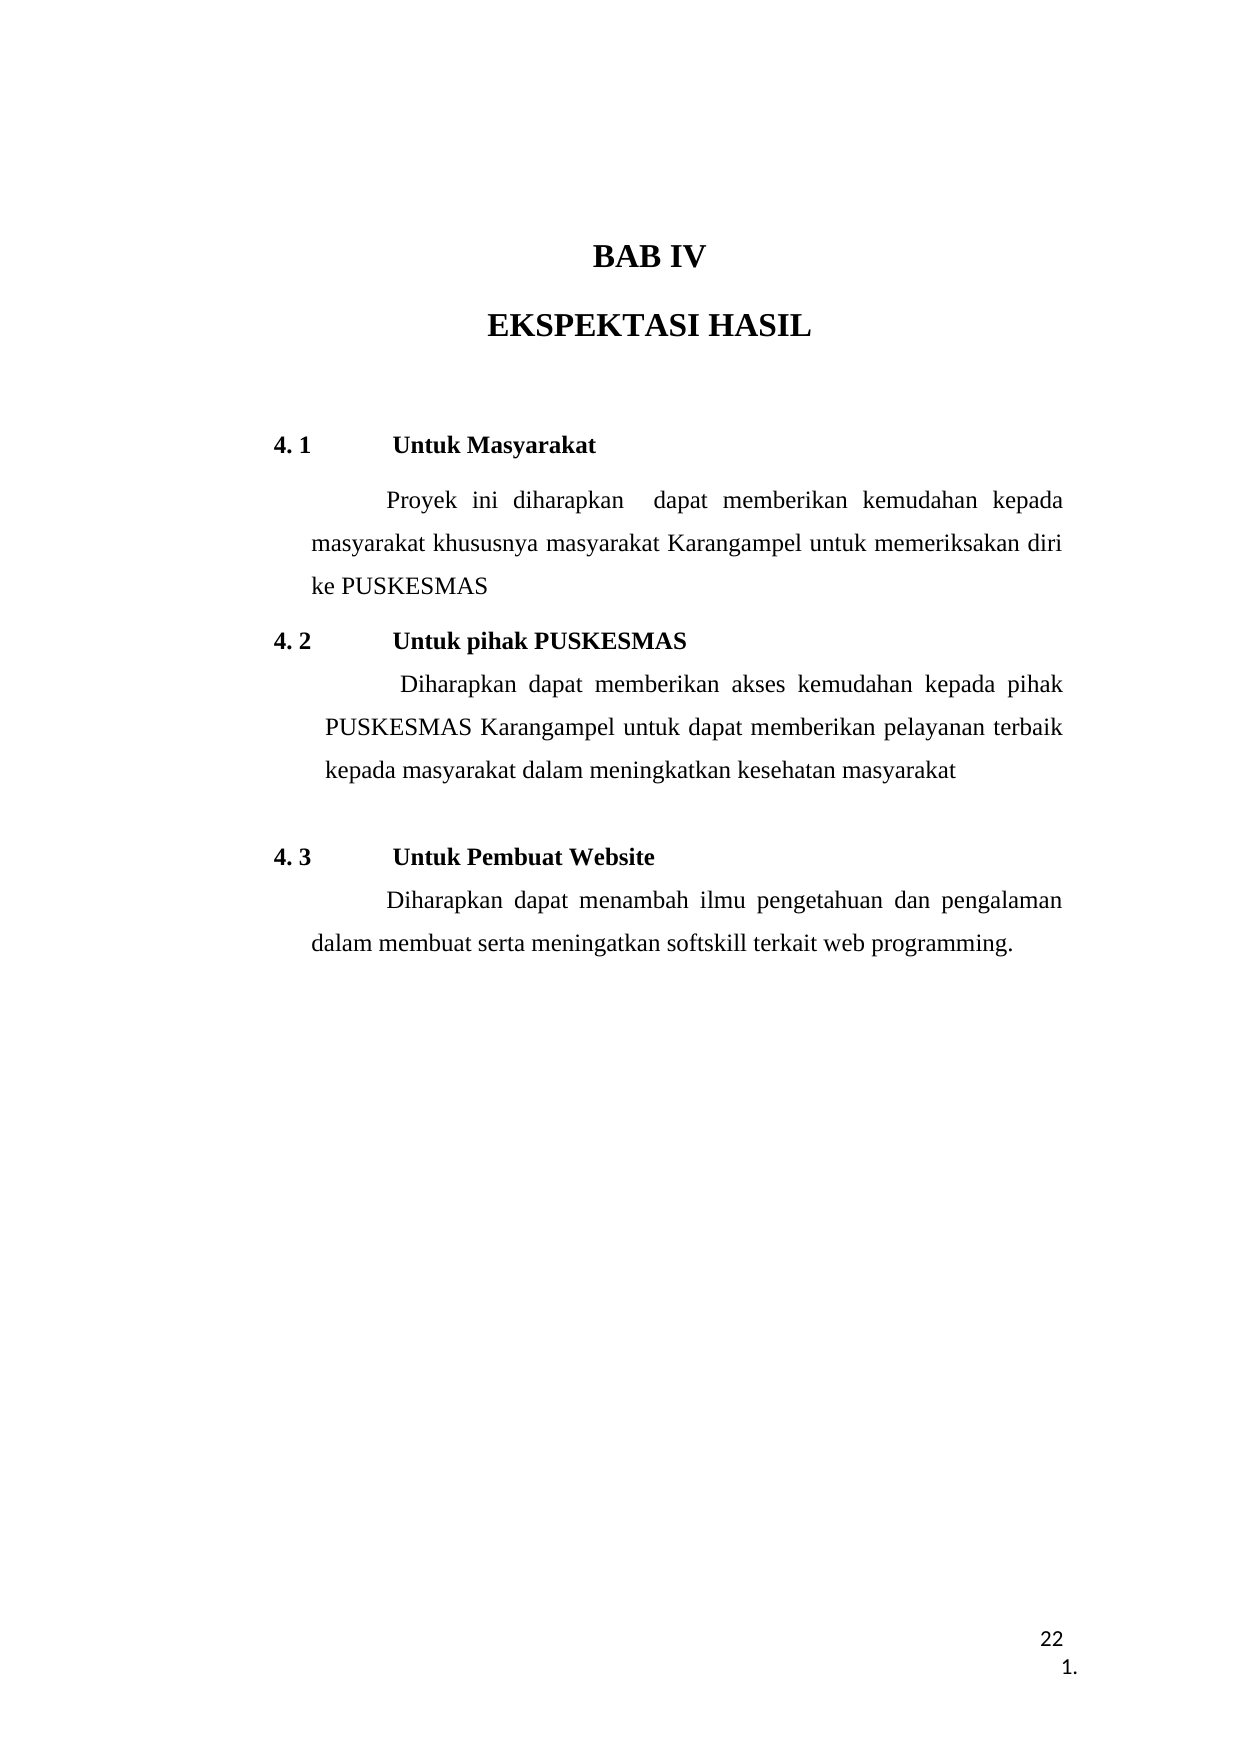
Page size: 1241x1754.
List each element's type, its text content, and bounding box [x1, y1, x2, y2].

list Untuk pihak PUSKESMAS [274, 626, 1063, 655]
list Diharapkan dapat memberikan akses kemudahan kepada pihak PUSKESMAS Karangampel untuk dapat memberikan pelayanan terbaik kepada masyarakat dalam meningkatkan kesehatan masyarakat [325, 669, 1063, 784]
list Diharapkan dapat menambah ilmu pengetahuan dan pengalaman dalam membuat serta meningatkan softskill terkait web programming. [311, 885, 1063, 957]
text Proyek ini diharapkan dapat memberikan kemudahan kepada masyarakat khususnya masyarakat Karangampel untuk memeriksakan diri ke PUSKESMAS [311, 485, 1063, 600]
text EKSPEKTASI HASIL [236, 306, 1063, 344]
list Untuk Masyarakat [274, 430, 1063, 459]
text BAB IV [236, 236, 1063, 274]
list Untuk Pembuat Website [274, 842, 1063, 871]
